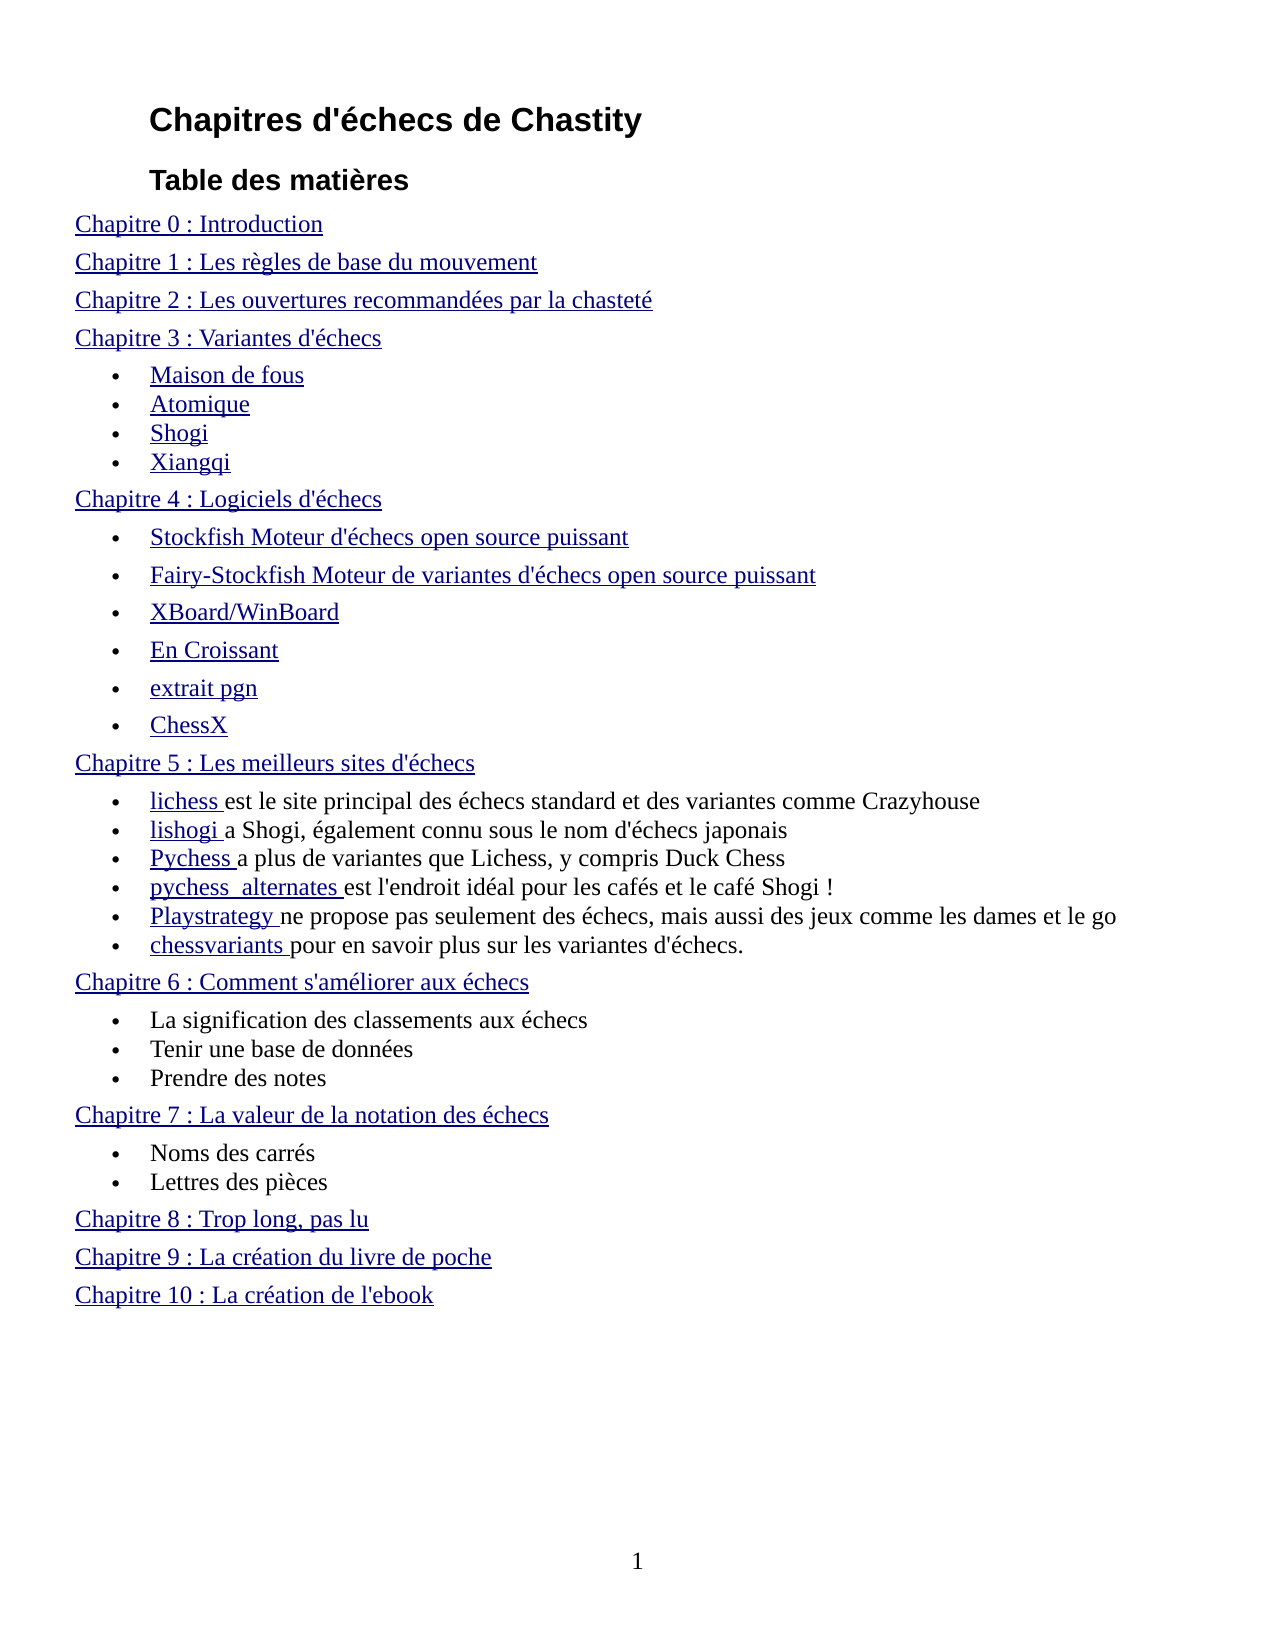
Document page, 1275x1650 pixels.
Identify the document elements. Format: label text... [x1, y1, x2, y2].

list lichess est le site principal des échecs standard et des variantes comme Crazyhouse [112, 786, 1200, 815]
list XBoard/WinBoard [112, 597, 1200, 626]
list lishogi a Shogi, également connu sous le nom d'échecs japonais [112, 815, 1200, 843]
list En Croissant [112, 635, 1200, 664]
text Chapitre 7 : La valeur de la notation des échecs [75, 1100, 1200, 1129]
text Chapitre 0 : Introduction [75, 209, 1200, 238]
list Fairy-Stockfish Moteur de variantes d'échecs open source puissant [112, 560, 1200, 588]
list Maison de fous [112, 360, 1200, 389]
list Playstrategy ne propose pas seulement des échecs, mais aussi des jeux comme les dames et le go [112, 901, 1200, 930]
list pychess_alternates est l'endroit idéal pour les cafés et le café Shogi ! [112, 872, 1200, 901]
text Chapitre 5 : Les meilleurs sites d'échecs [75, 748, 1200, 777]
list Xiangqi [112, 447, 1200, 475]
list extrait pgn [112, 673, 1200, 702]
list ChessX [112, 711, 1200, 739]
list Shogi [112, 418, 1200, 447]
list Atomique [112, 389, 1200, 418]
text Chapitre 6 : Comment s'améliorer aux échecs [75, 967, 1200, 996]
text Chapitre 8 : Trop long, pas lu [75, 1204, 1200, 1233]
text Chapitre 10 : La création de l'ebook [75, 1280, 1200, 1309]
text Chapitre 9 : La création du livre de poche [75, 1242, 1200, 1271]
subtitle Chapitres d'échecs de Chastity [75, 100, 1200, 138]
subtitle Table des matières [75, 163, 1200, 197]
text Chapitre 2 : Les ouvertures recommandées par la chasteté [75, 285, 1200, 314]
list Tenir une base de données [112, 1034, 1200, 1063]
list Lettres des pièces [112, 1167, 1200, 1196]
list chessvariants pour en savoir plus sur les variantes d'échecs. [112, 930, 1200, 958]
text Chapitre 1 : Les règles de base du mouvement [75, 247, 1200, 276]
list La signification des classements aux échecs [112, 1005, 1200, 1034]
text Chapitre 3 : Variantes d'échecs [75, 323, 1200, 351]
text Chapitre 4 : Logiciels d'échecs [75, 484, 1200, 513]
list Noms des carrés [112, 1138, 1200, 1167]
list Prendre des notes [112, 1063, 1200, 1091]
list Pychess a plus de variantes que Lichess, y compris Duck Chess [112, 843, 1200, 872]
list Stockfish Moteur d'échecs open source puissant [112, 522, 1200, 551]
